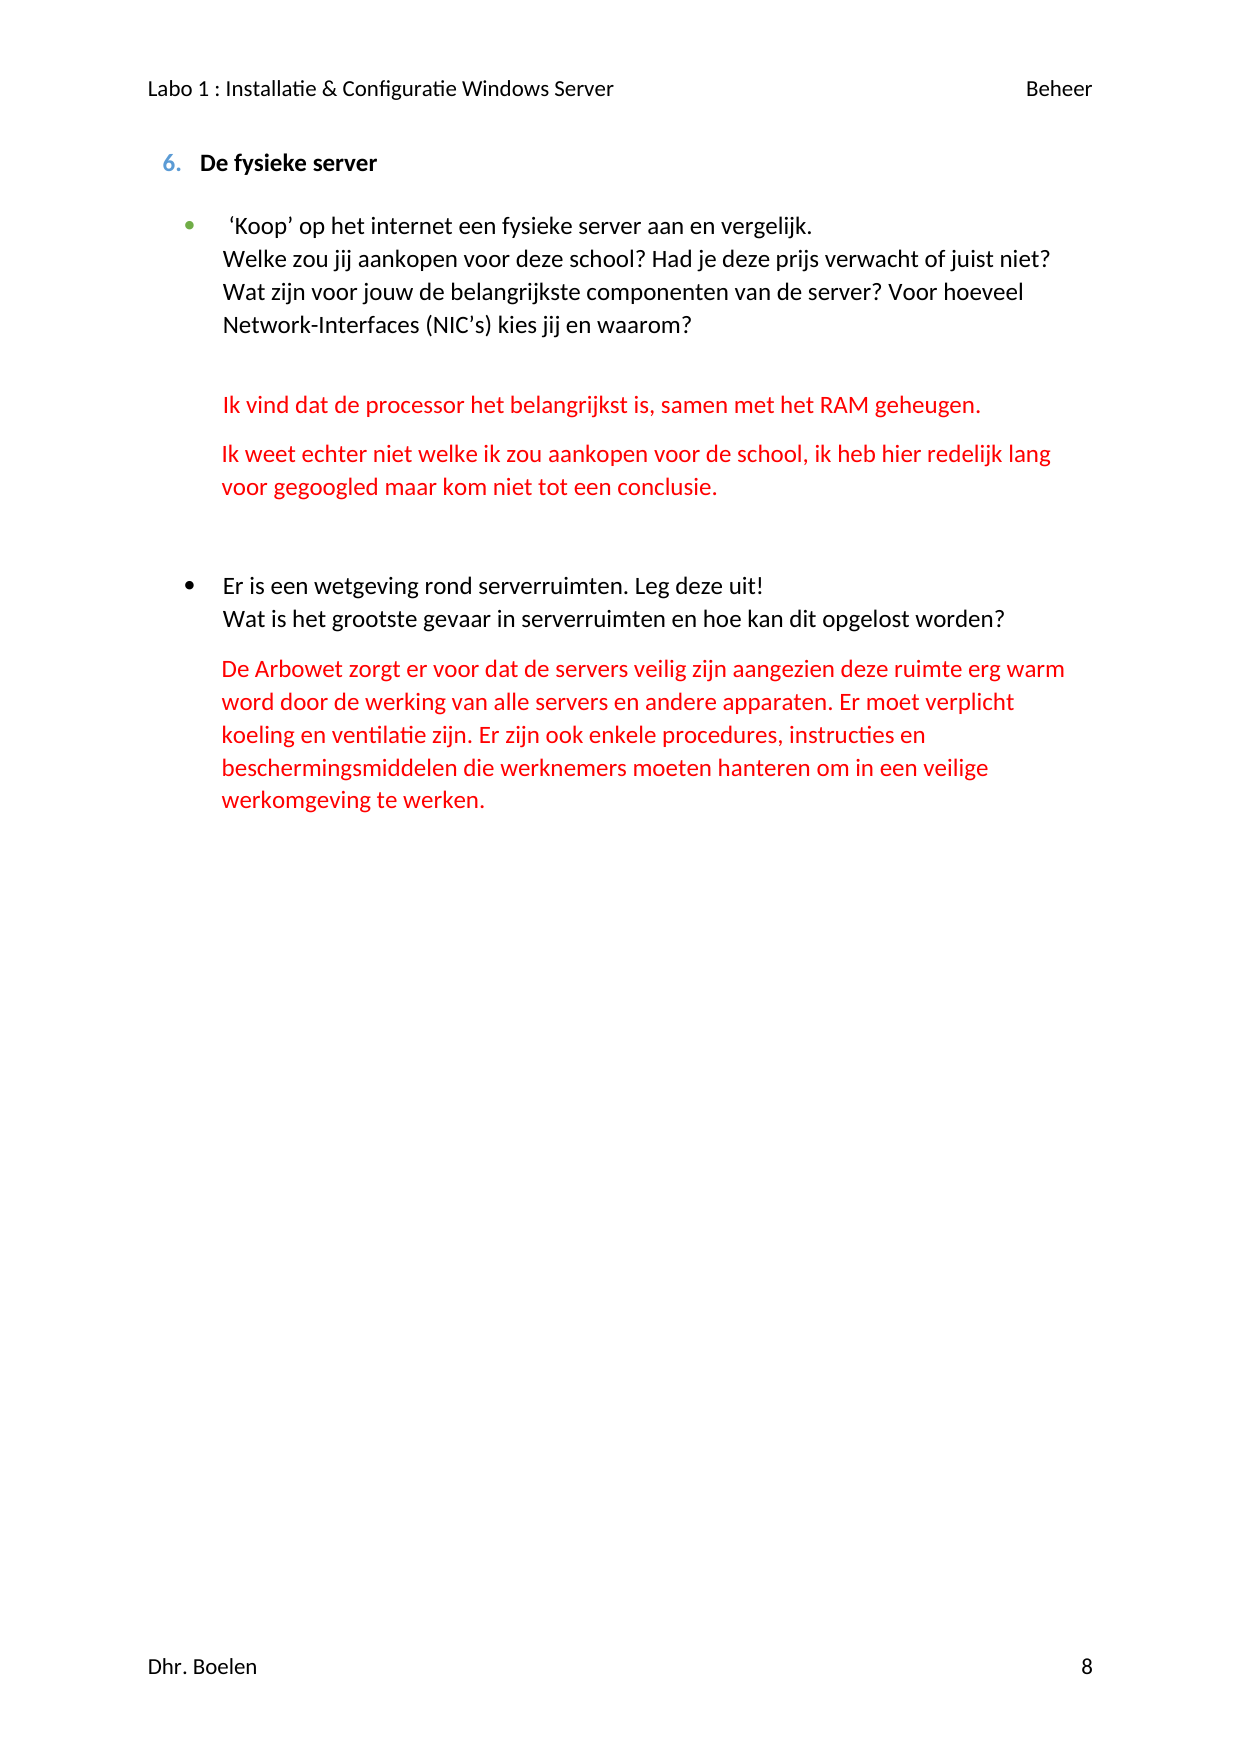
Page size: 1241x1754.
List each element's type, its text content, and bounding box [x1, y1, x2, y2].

text Ik weet echter niet welke ik zou aankopen voor de school, ik heb hier redelijk lang voor gegoogled maar kom niet tot een conclusie. [221, 438, 1093, 502]
text De Arbowet zorgt er voor dat de servers veilig zijn aangezien deze ruimte erg warm word door de werking van alle servers en andere apparaten. Er moet verplicht koeling en ventilatie zijn. Er zijn ook enkele procedures, instructies en beschermingsmiddelen die werknemers moeten hanteren om in een veilige werkomgeving te werken. [221, 653, 1093, 815]
text Ik vind dat de processor het belangrijkst is, samen met het RAM geheugen. [185, 389, 1093, 419]
list De fysieke server [162, 148, 1093, 208]
list Er is een wetgeving rond serverruimten. Leg deze uit! Wat is het grootste gevaar in serverruimten en hoe kan dit opgelost worden? [185, 571, 1093, 634]
list ‘Koop’ op het internet een fysieke server aan en vergelijk. Welke zou jij aankopen voor deze school? Had je deze prijs verwacht of juist niet? Wat zijn voor jouw de belangrijkste componenten van de server? Voor hoeveel Network-Interfaces (NIC’s) kies jij en waarom? [185, 211, 1093, 370]
